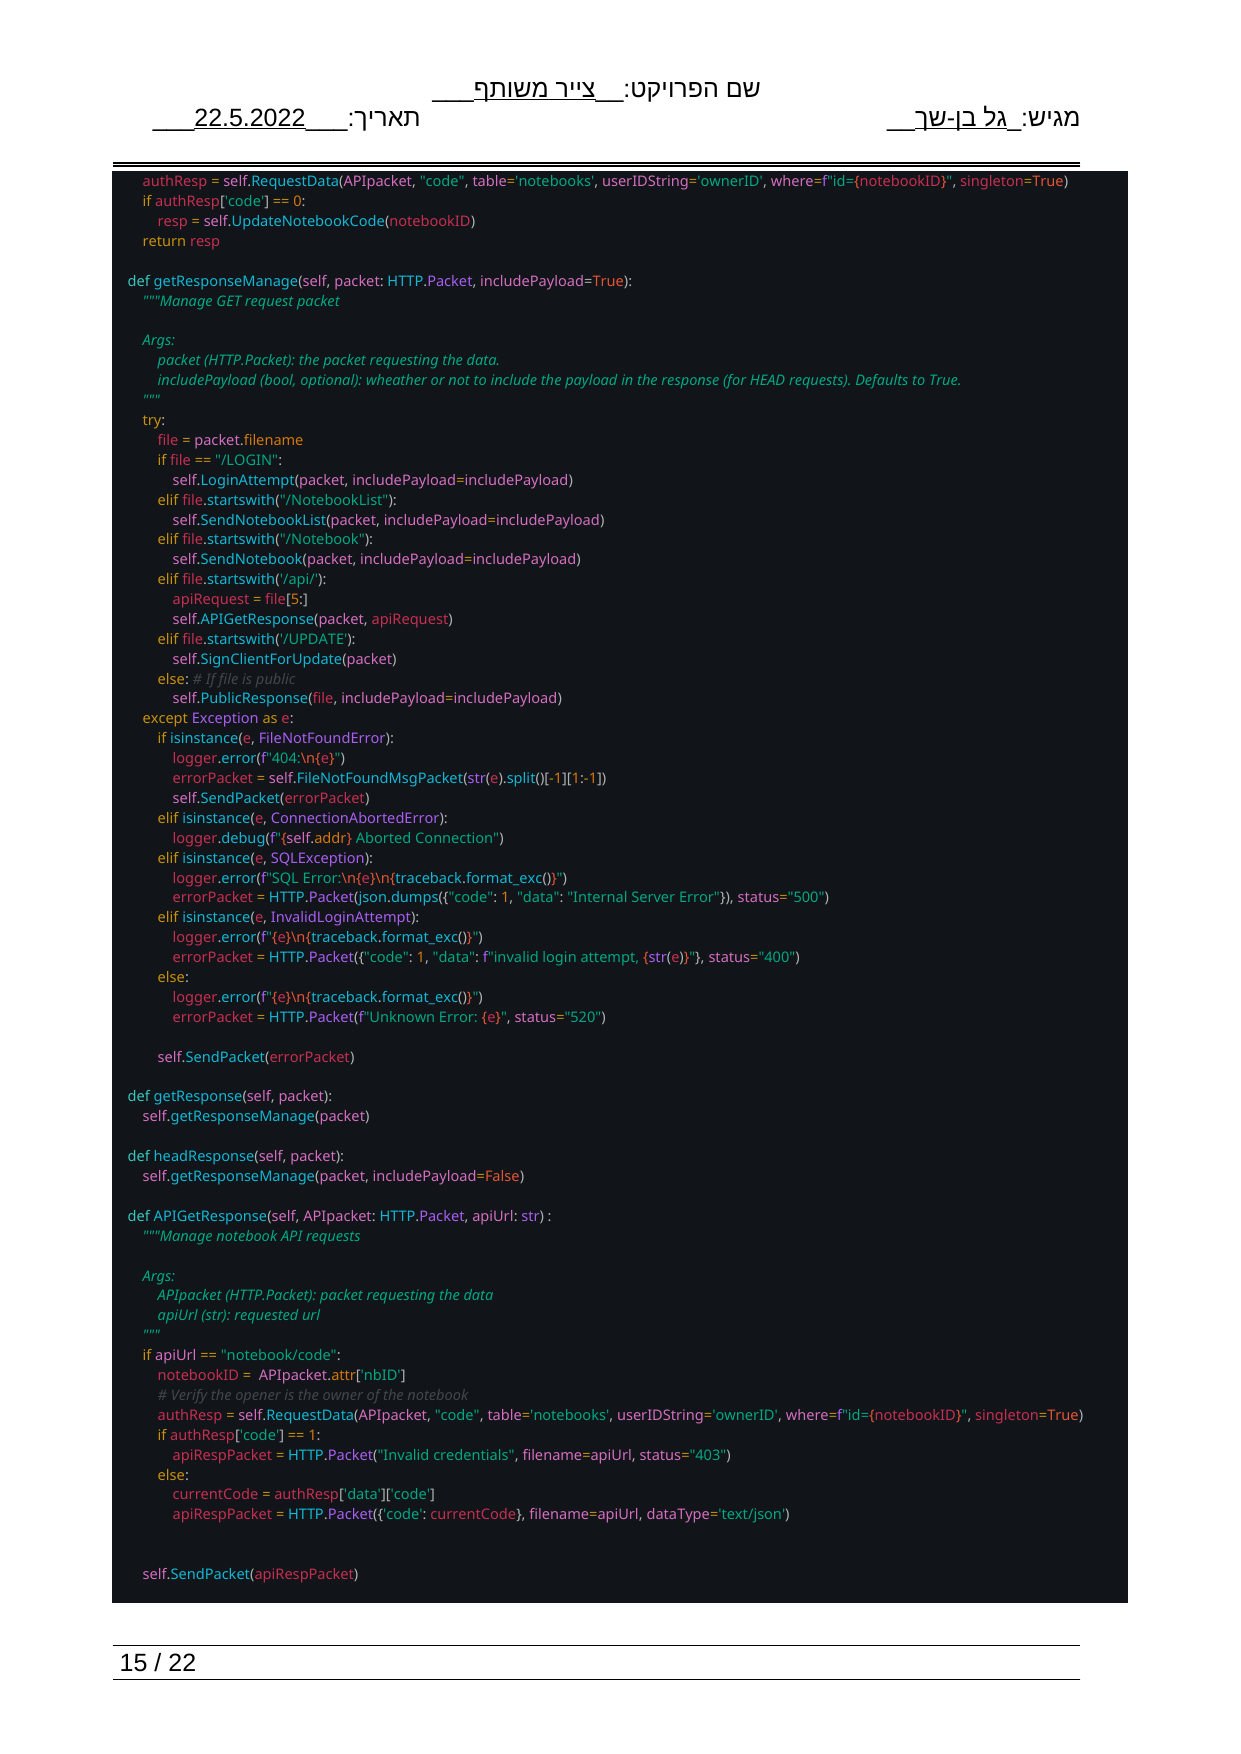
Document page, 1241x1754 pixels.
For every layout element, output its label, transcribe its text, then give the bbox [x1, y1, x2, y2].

text self.LoginAttempt(packet, includePayload=includePayload) [112, 469, 1128, 489]
text """Manage notebook API requests [112, 1226, 1128, 1245]
text elif file.startswith("/Notebook"): [112, 529, 1128, 549]
text self.SendPacket(errorPacket) [112, 788, 1128, 808]
text """ [112, 1325, 1128, 1345]
text if apiUrl == "notebook/code": [112, 1345, 1128, 1365]
text Args: [112, 330, 1128, 350]
text file = packet.filename [112, 430, 1128, 449]
text """ [112, 390, 1128, 410]
text errorPacket = HTTP.Packet(f"Unknown Error: {e}", status="520") [112, 1007, 1128, 1027]
text authResp = self.RequestData(APIpacket, "code", table='notebooks', userIDString='ownerID', where=f"id={notebookID}", singleton=True) [112, 171, 1128, 191]
text logger.error(f"{e}\n{traceback.format_exc()}") [112, 987, 1128, 1007]
text includePayload (bool, optional): wheather or not to include the payload in the response (for HEAD requests). Defaults to True. [112, 370, 1128, 390]
text if authResp['code'] == 0: [112, 191, 1128, 211]
text packet (HTTP.Packet): the packet requesting the data. [112, 350, 1128, 370]
text self.SendPacket(errorPacket) [112, 1046, 1128, 1066]
text elif isinstance(e, ConnectionAbortedError): [112, 808, 1128, 828]
text def headResponse(self, packet): [112, 1146, 1128, 1166]
text errorPacket = self.FileNotFoundMsgPacket(str(e).split()[-1][1:-1]) [112, 768, 1128, 788]
text elif file.startswith('/api/'): [112, 569, 1128, 589]
text self.SendNotebook(packet, includePayload=includePayload) [112, 549, 1128, 569]
text errorPacket = HTTP.Packet({"code": 1, "data": f"invalid login attempt, {str(e)}"}, status="400") [112, 947, 1128, 967]
text def getResponseManage(self, packet: HTTP.Packet, includePayload=True): [112, 271, 1128, 290]
text self.SignClientForUpdate(packet) [112, 648, 1128, 668]
text resp = self.UpdateNotebookCode(notebookID) [112, 211, 1128, 231]
text self.SendNotebookList(packet, includePayload=includePayload) [112, 509, 1128, 529]
text Args: [112, 1265, 1128, 1285]
text elif file.startswith('/UPDATE'): [112, 629, 1128, 648]
text def APIGetResponse(self, APIpacket: HTTP.Packet, apiUrl: str) : [112, 1206, 1128, 1226]
text notebookID = APIpacket.attr['nbID'] [112, 1365, 1128, 1385]
text apiRespPacket = HTTP.Packet("Invalid credentials", filename=apiUrl, status="403") [112, 1444, 1128, 1464]
text if file == "/LOGIN": [112, 449, 1128, 469]
text return resp [112, 231, 1128, 251]
text else: [112, 1464, 1128, 1484]
text APIpacket (HTTP.Packet): packet requesting the data [112, 1285, 1128, 1305]
text """Manage GET request packet [112, 290, 1128, 310]
text try: [112, 410, 1128, 430]
text if isinstance(e, FileNotFoundError): [112, 728, 1128, 748]
text else: [112, 967, 1128, 987]
text logger.debug(f"{self.addr} Aborted Connection") [112, 828, 1128, 847]
text currentCode = authResp['data']['code'] [112, 1484, 1128, 1504]
text elif isinstance(e, InvalidLoginAttempt): [112, 907, 1128, 927]
text elif file.startswith("/NotebookList"): [112, 489, 1128, 509]
text logger.error(f"SQL Error:\n{e}\n{traceback.format_exc()}") [112, 867, 1128, 887]
text authResp = self.RequestData(APIpacket, "code", table='notebooks', userIDString='ownerID', where=f"id={notebookID}", singleton=True) [112, 1404, 1128, 1424]
text self.SendPacket(apiRespPacket) [112, 1564, 1128, 1584]
text apiRequest = file[5:] [112, 589, 1128, 609]
text self.getResponseManage(packet) [112, 1106, 1128, 1126]
text except Exception as e: [112, 708, 1128, 728]
text logger.error(f"404:\n{e}") [112, 748, 1128, 768]
text errorPacket = HTTP.Packet(json.dumps({"code": 1, "data": "Internal Server Error"}), status="500") [112, 887, 1128, 907]
text apiUrl (str): requested url [112, 1305, 1128, 1325]
text elif isinstance(e, SQLException): [112, 847, 1128, 867]
text if authResp['code'] == 1: [112, 1424, 1128, 1444]
text def getResponse(self, packet): [112, 1086, 1128, 1106]
text self.PublicResponse(file, includePayload=includePayload) [112, 688, 1128, 708]
text self.APIGetResponse(packet, apiRequest) [112, 609, 1128, 629]
text logger.error(f"{e}\n{traceback.format_exc()}") [112, 927, 1128, 947]
text apiRespPacket = HTTP.Packet({'code': currentCode}, filename=apiUrl, dataType='text/json') [112, 1504, 1128, 1524]
text else: # If file is public [112, 668, 1128, 688]
text # Verify the opener is the owner of the notebook [112, 1385, 1128, 1404]
text self.getResponseManage(packet, includePayload=False) [112, 1166, 1128, 1186]
